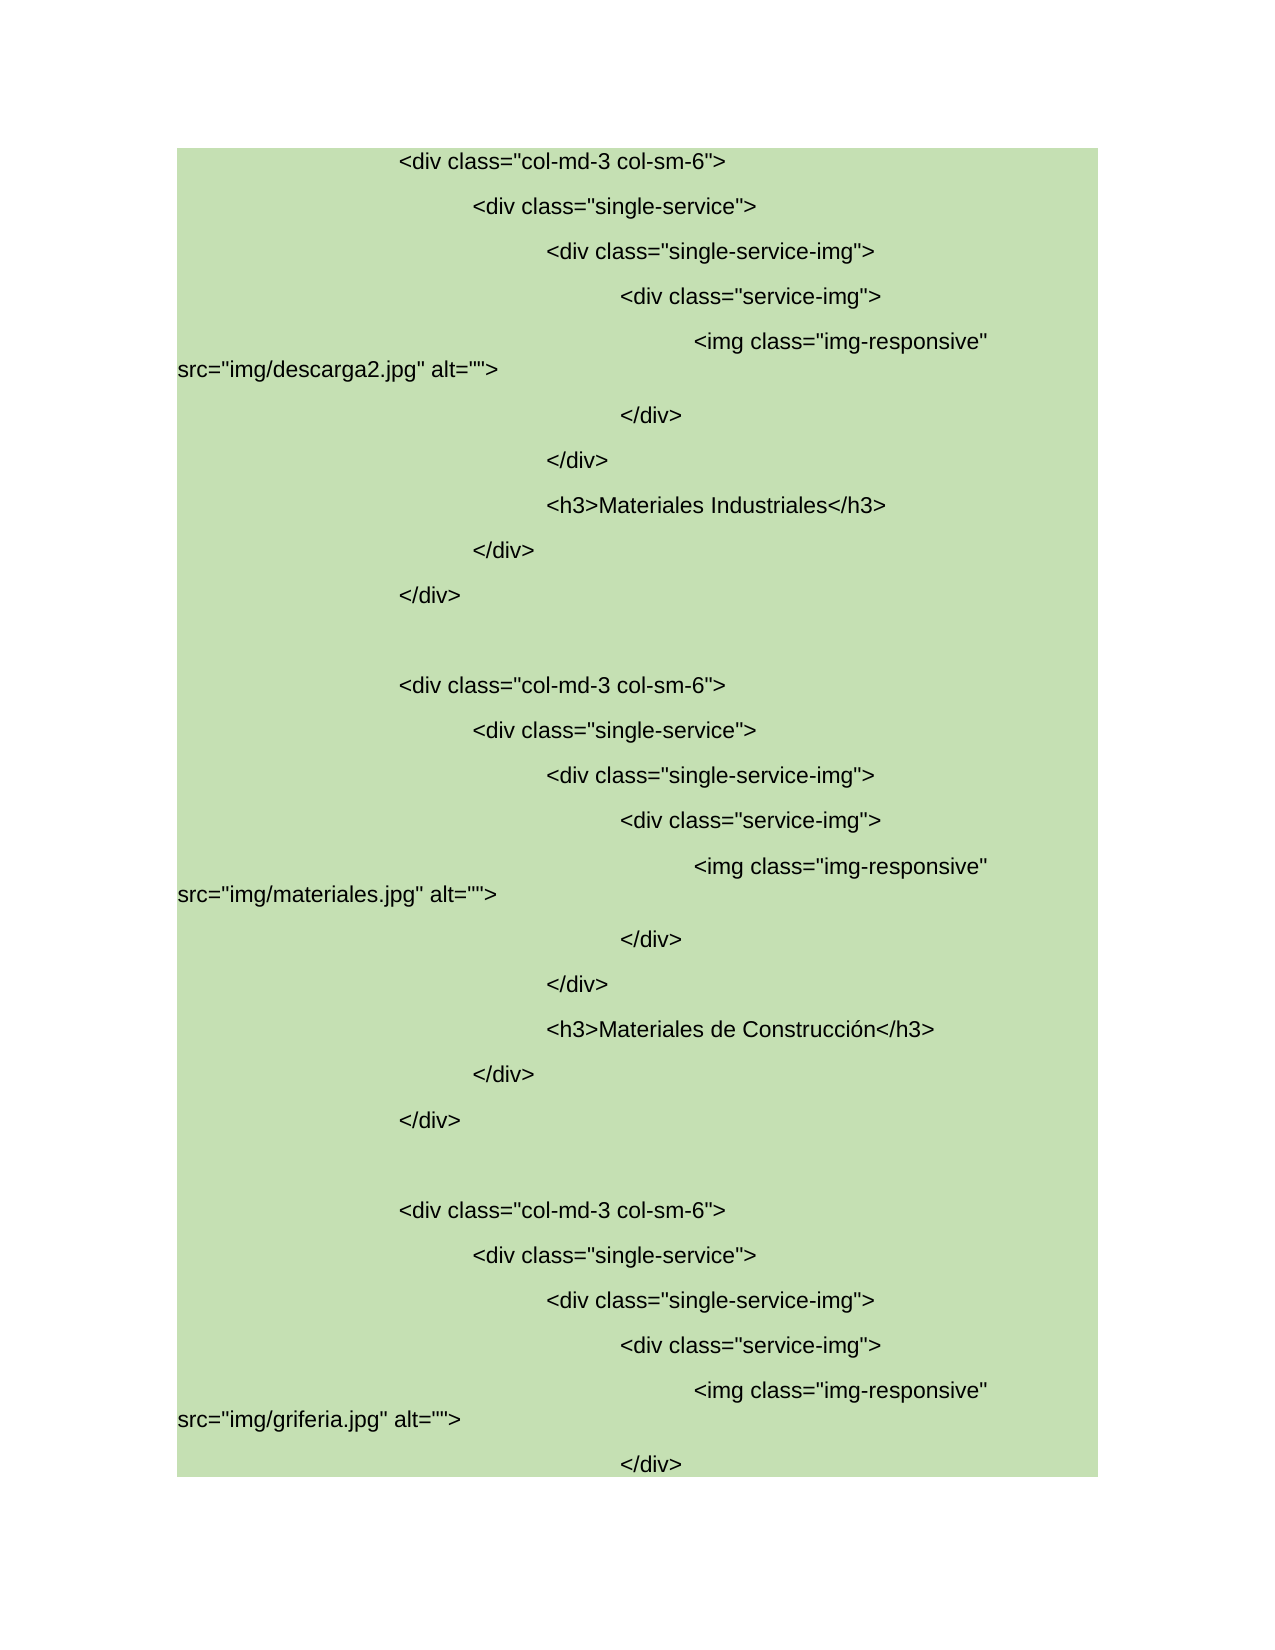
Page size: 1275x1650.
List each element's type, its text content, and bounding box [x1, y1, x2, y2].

text <img class="img-responsive" src="img/griferia.jpg" alt=""> [177, 1377, 1098, 1432]
text <div class="single-service-img"> [177, 238, 1098, 264]
text <div class="col-md-3 col-sm-6"> [177, 672, 1098, 698]
text <div class="service-img"> [177, 1332, 1098, 1358]
text <div class="single-service-img"> [177, 1287, 1098, 1313]
text <div class="single-service"> [177, 717, 1098, 744]
text <div class="single-service"> [177, 1242, 1098, 1268]
text <div class="col-md-3 col-sm-6"> [177, 148, 1098, 174]
text </div> [177, 1061, 1098, 1088]
text </div> [177, 447, 1098, 473]
text <img class="img-responsive" src="img/materiales.jpg" alt=""> [177, 853, 1098, 907]
text <div class="single-service-img"> [177, 762, 1098, 789]
text </div> [177, 537, 1098, 563]
text </div> [177, 402, 1098, 428]
text </div> [177, 582, 1098, 608]
text </div> [177, 1107, 1098, 1133]
text <h3>Materiales de Construcción</h3> [177, 1016, 1098, 1043]
text <div class="single-service"> [177, 193, 1098, 219]
text <div class="service-img"> [177, 283, 1098, 309]
text </div> [177, 971, 1098, 998]
text <div class="col-md-3 col-sm-6"> [177, 1197, 1098, 1223]
text </div> [177, 1451, 1098, 1477]
text <h3>Materiales Industriales</h3> [177, 492, 1098, 518]
text <img class="img-responsive" src="img/descarga2.jpg" alt=""> [177, 328, 1098, 383]
text <div class="service-img"> [177, 807, 1098, 834]
text </div> [177, 926, 1098, 952]
